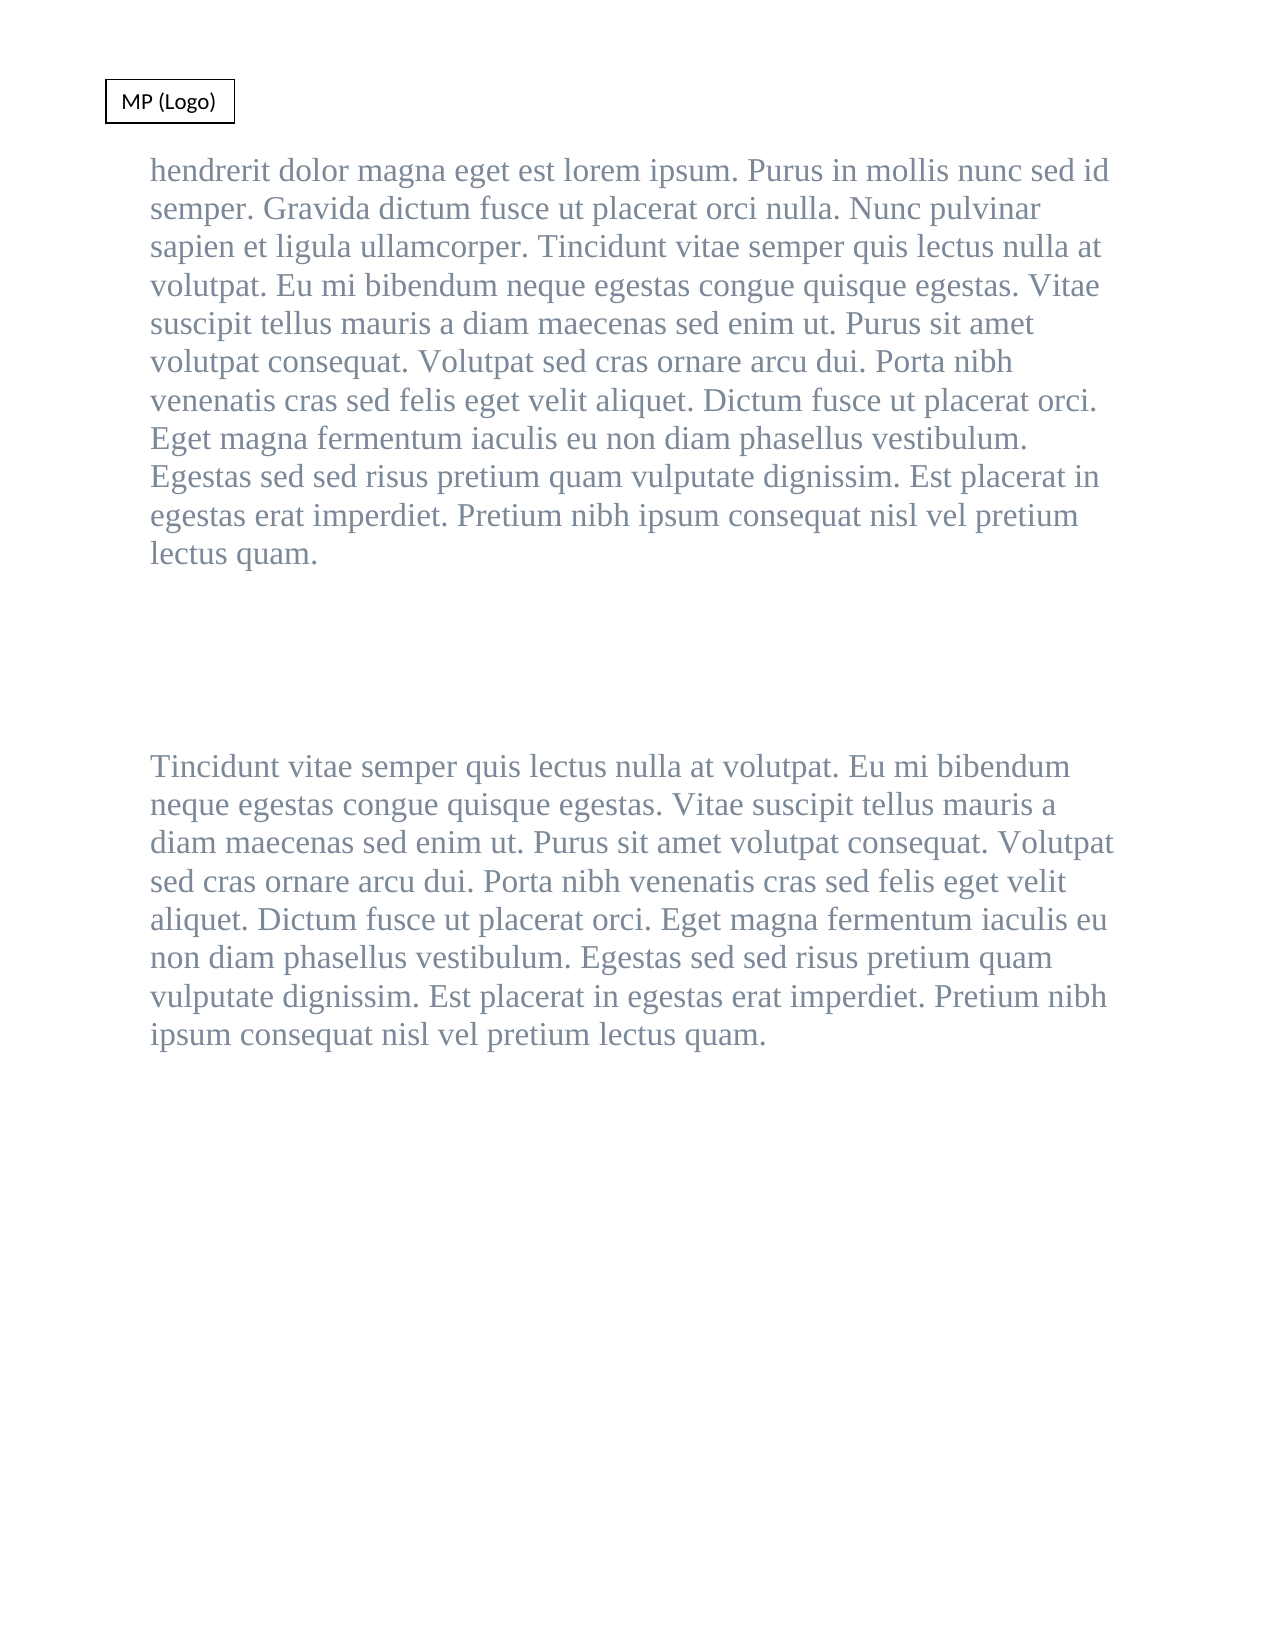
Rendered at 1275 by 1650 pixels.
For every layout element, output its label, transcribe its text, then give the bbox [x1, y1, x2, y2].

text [150, 150, 1125, 572]
text Tincidunt vitae semper quis lectus nulla at volutpat. Eu mi bibendum neque egestas congue quisque egestas. Vitae suscipit tellus mauris a diam maecenas sed enim ut. Purus sit amet volutpat consequat. Volutpat sed cras ornare arcu dui. Porta nibh venenatis cras sed felis eget velit aliquet. Dictum fusce ut placerat orci. Eget magna fermentum iaculis eu non diam phasellus vestibulum. Egestas sed sed risus pretium quam vulputate dignissim. Est placerat in egestas erat imperdiet. Pretium nibh ipsum consequat nisl vel pretium lectus quam. [150, 746, 1125, 1053]
